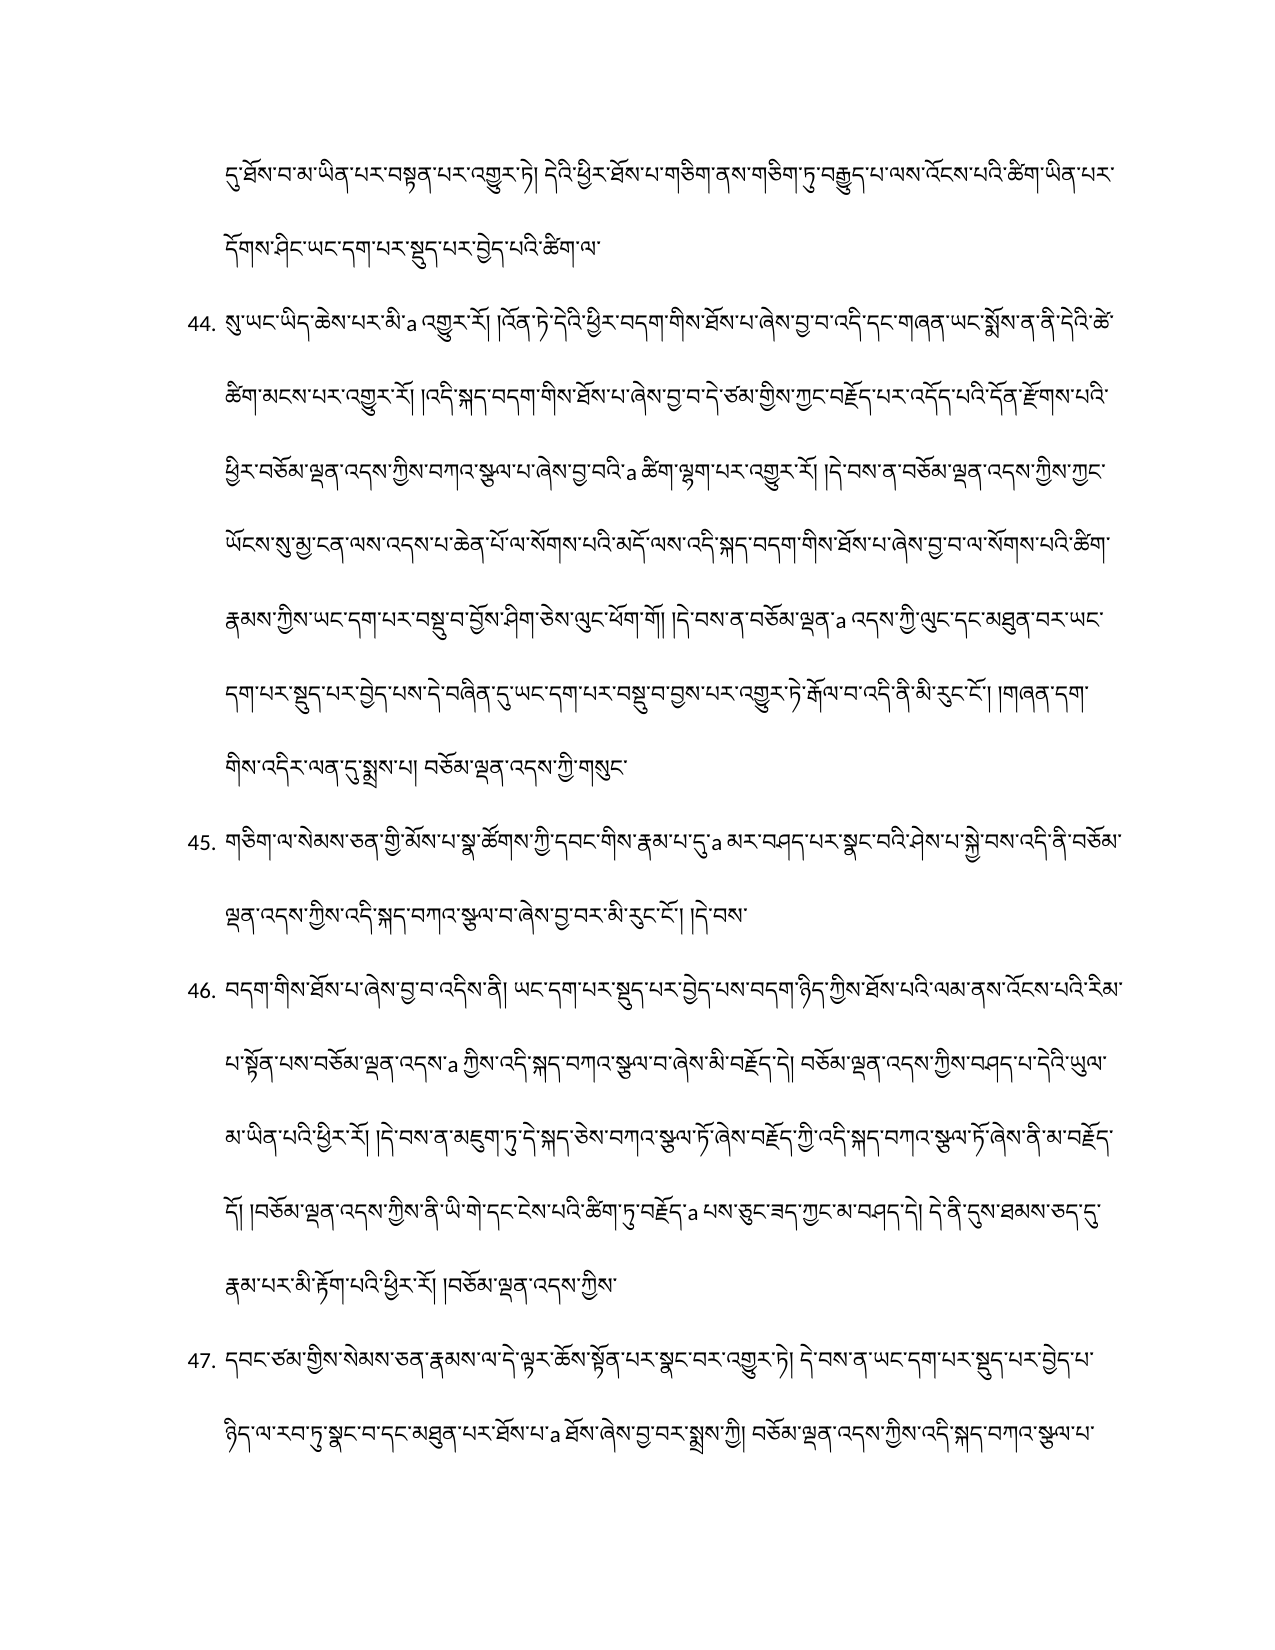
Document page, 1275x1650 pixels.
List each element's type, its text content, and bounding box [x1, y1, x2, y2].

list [187, 150, 1125, 288]
list བདག་གིས་ཐོས་པ་ཞེས་བྱ་བ་འདིས་ནི། ཡང་དག་པར་སྡུད་པར་བྱེད་པས་བདག་ཉིད་ཀྱིས་ཐོས་པའི་ལམ་ནས་འོངས་པའི་རིམ་པ་སྟོན་པས་བཅོམ་ལྡན་འདས་aཀྱིས་འདི་སྐད་བཀའ་སྩལ་བ་ཞེས་མི་བརྗོད་དེ། བཅོམ་ལྡན་འདས་ཀྱིས་བཤད་པ་དེའི་ཡུལ་མ་ཡིན་པའི་ཕྱིར་རོ། །དེ་བས་ན་མཇུག་ཏུ་དེ་སྐད་ཅེས་བཀའ་སྩལ་ཏོ་ཞེས་བརྗོད་ཀྱི་འདི་སྐད་བཀའ་སྩལ་ཏོ་ཞེས་ནི་མ་བརྗོད་དོ། །བཅོམ་ལྡན་འདས་ཀྱིས་ནི་ཡི་གེ་དང་ངེས་པའི་ཚིག་ཏུ་བརྗོད་aཔས་ཅུང་ཟད་ཀྱང་མ་བཤད་དེ། དེ་ནི་དུས་ཐམས་ཅད་དུ་རྣམ་པར་མི་རྟོག་པའི་ཕྱིར་རོ། །བཅོམ་ལྡན་འདས་ཀྱིས་ [187, 965, 1125, 1325]
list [187, 1335, 1125, 1473]
list གཅིག་ལ་སེམས་ཅན་གྱི་མོས་པ་སྣ་ཚོགས་ཀྱི་དབང་གིས་རྣམ་པ་དུ་aམར་བཤད་པར་སྣང་བའི་ཤེས་པ་སྐྱེ་བས་འདི་ནི་བཅོམ་ལྡན་འདས་ཀྱིས་འདི་སྐད་བཀའ་སྩལ་བ་ཞེས་བྱ་བར་མི་རུང་ངོ༌། །དེ་བས་ [187, 817, 1125, 955]
list སུ་ཡང་ཡིད་ཆེས་པར་མི་aའགྱུར་རོ། །འོན་ཏེ་དེའི་ཕྱིར་བདག་གིས་ཐོས་པ་ཞེས་བྱ་བ་འདི་དང་གཞན་ཡང་སྨོས་ན་ནི་དེའི་ཚེ་ཚིག་མངས་པར་འགྱུར་རོ། །འདི་སྐད་བདག་གིས་ཐོས་པ་ཞེས་བྱ་བ་དེ་ཙམ་གྱིས་ཀྱང་བརྗོད་པར་འདོད་པའི་དོན་རྫོགས་པའི་ཕྱིར་བཅོམ་ལྡན་འདས་ཀྱིས་བཀའ་སྩལ་པ་ཞེས་བྱ་བའི་aཚིག་ལྷག་པར་འགྱུར་རོ། །དེ་བས་ན་བཅོམ་ལྡན་འདས་ཀྱིས་ཀྱང་ཡོངས་སུ་མྱ་ངན་ལས་འདས་པ་ཆེན་པོ་ལ་སོགས་པའི་མདོ་ལས་འདི་སྐད་བདག་གིས་ཐོས་པ་ཞེས་བྱ་བ་ལ་སོགས་པའི་ཚིག་རྣམས་ཀྱིས་ཡང་དག་པར་བསྡུ་བ་བྱོས་ཤིག་ཅེས་ལུང་ཕོག་གོ། །དེ་བས་ན་བཅོམ་ལྡན་aའདས་ཀྱི་ལུང་དང་མཐུན་བར་ཡང་དག་པར་སྡུད་པར་བྱེད་པས་དེ་བཞིན་དུ་ཡང་དག་པར་བསྡུ་བ་བྱས་པར་འགྱུར་ཏེ་རྒོལ་བ་འདི་ནི་མི་རུང་ངོ༌། །གཞན་དག་གིས་འདིར་ལན་དུ་སྨྲས་པ། བཅོམ་ལྡན་འདས་ཀྱི་གསུང་ [187, 298, 1125, 807]
